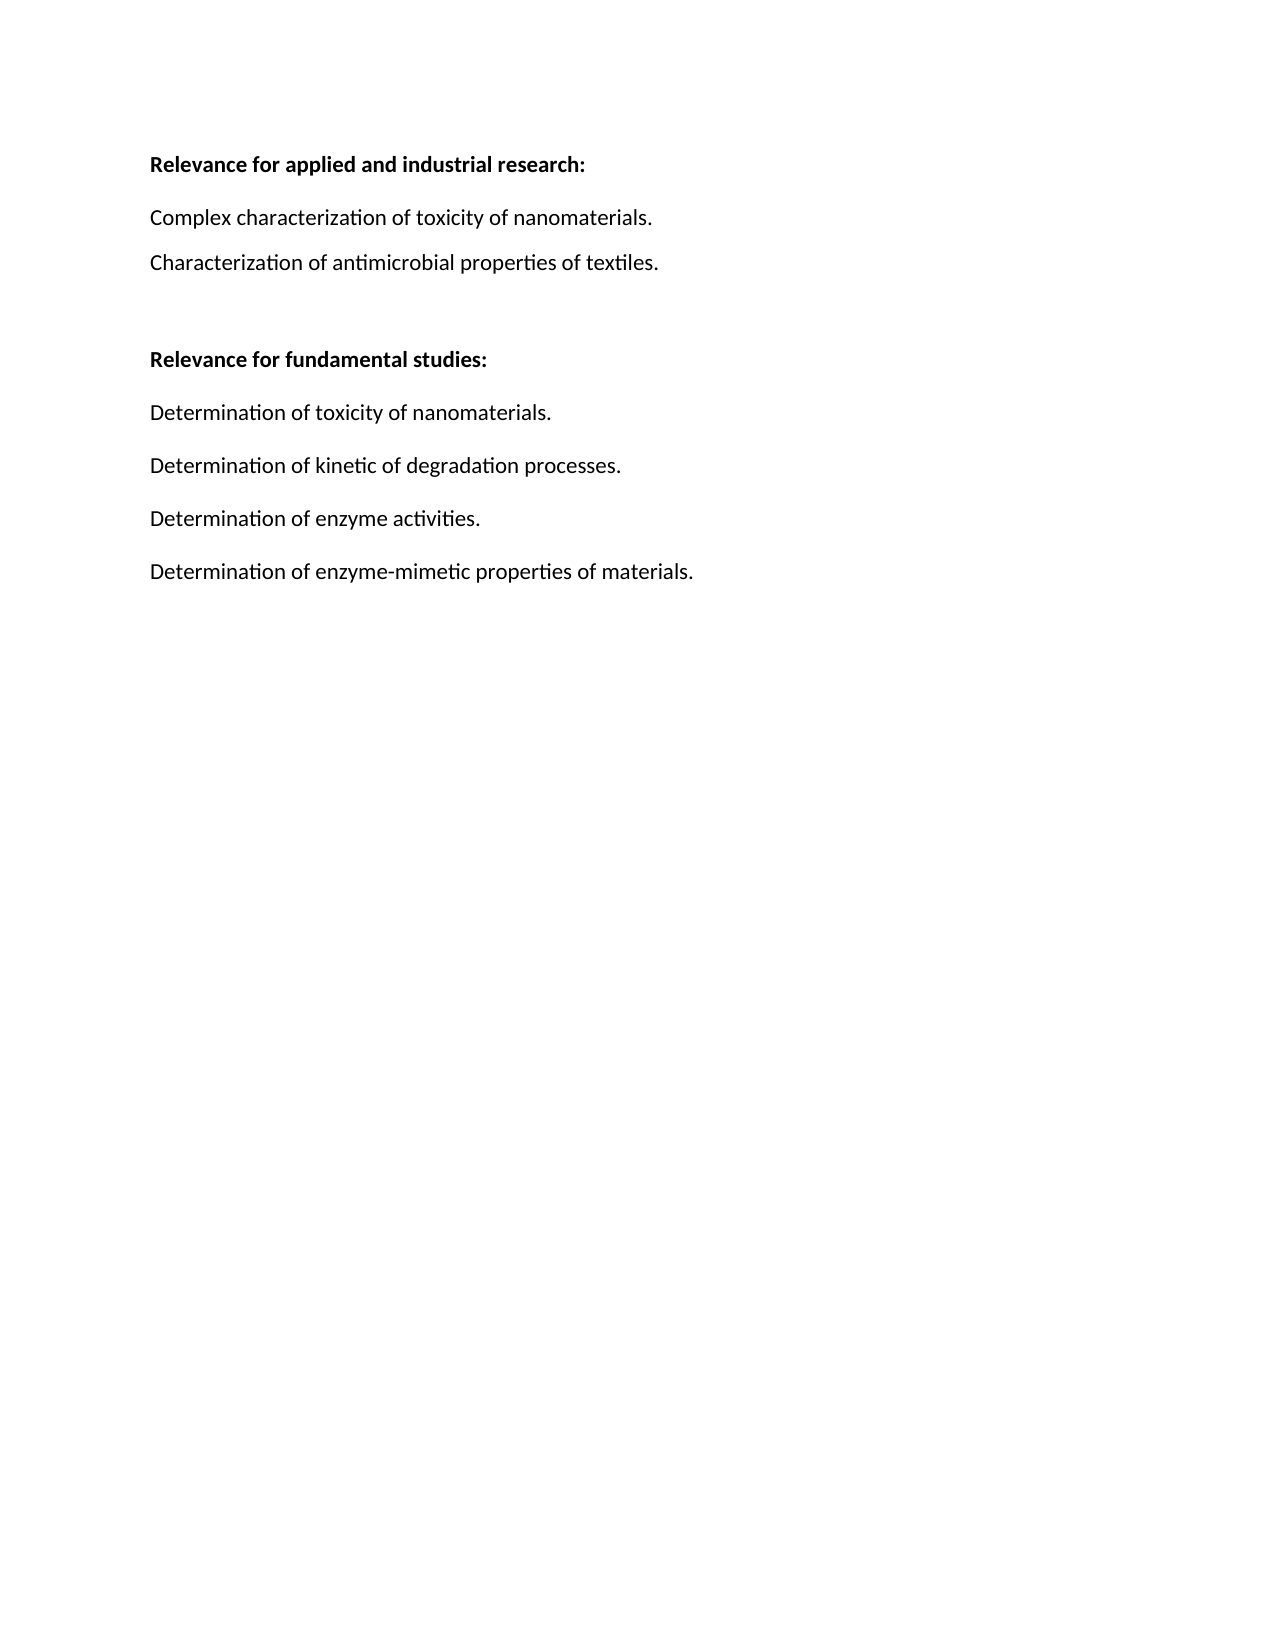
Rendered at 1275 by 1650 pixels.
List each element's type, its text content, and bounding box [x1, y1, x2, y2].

text Determination of kinetic of degradation processes. [150, 451, 1125, 479]
text Determination of toxicity of nanomaterials. [150, 398, 1125, 426]
text Complex characterization of toxicity of nanomaterials. [150, 203, 1125, 231]
text Relevance for applied and industrial research: [150, 150, 1125, 178]
text Determination of enzyme activities. [150, 504, 1125, 532]
text Characterization of antimicrobial properties of textiles. [150, 248, 1125, 276]
text Relevance for fundamental studies: [150, 345, 1125, 373]
text Determination of enzyme-mimetic properties of materials. [150, 557, 1125, 586]
